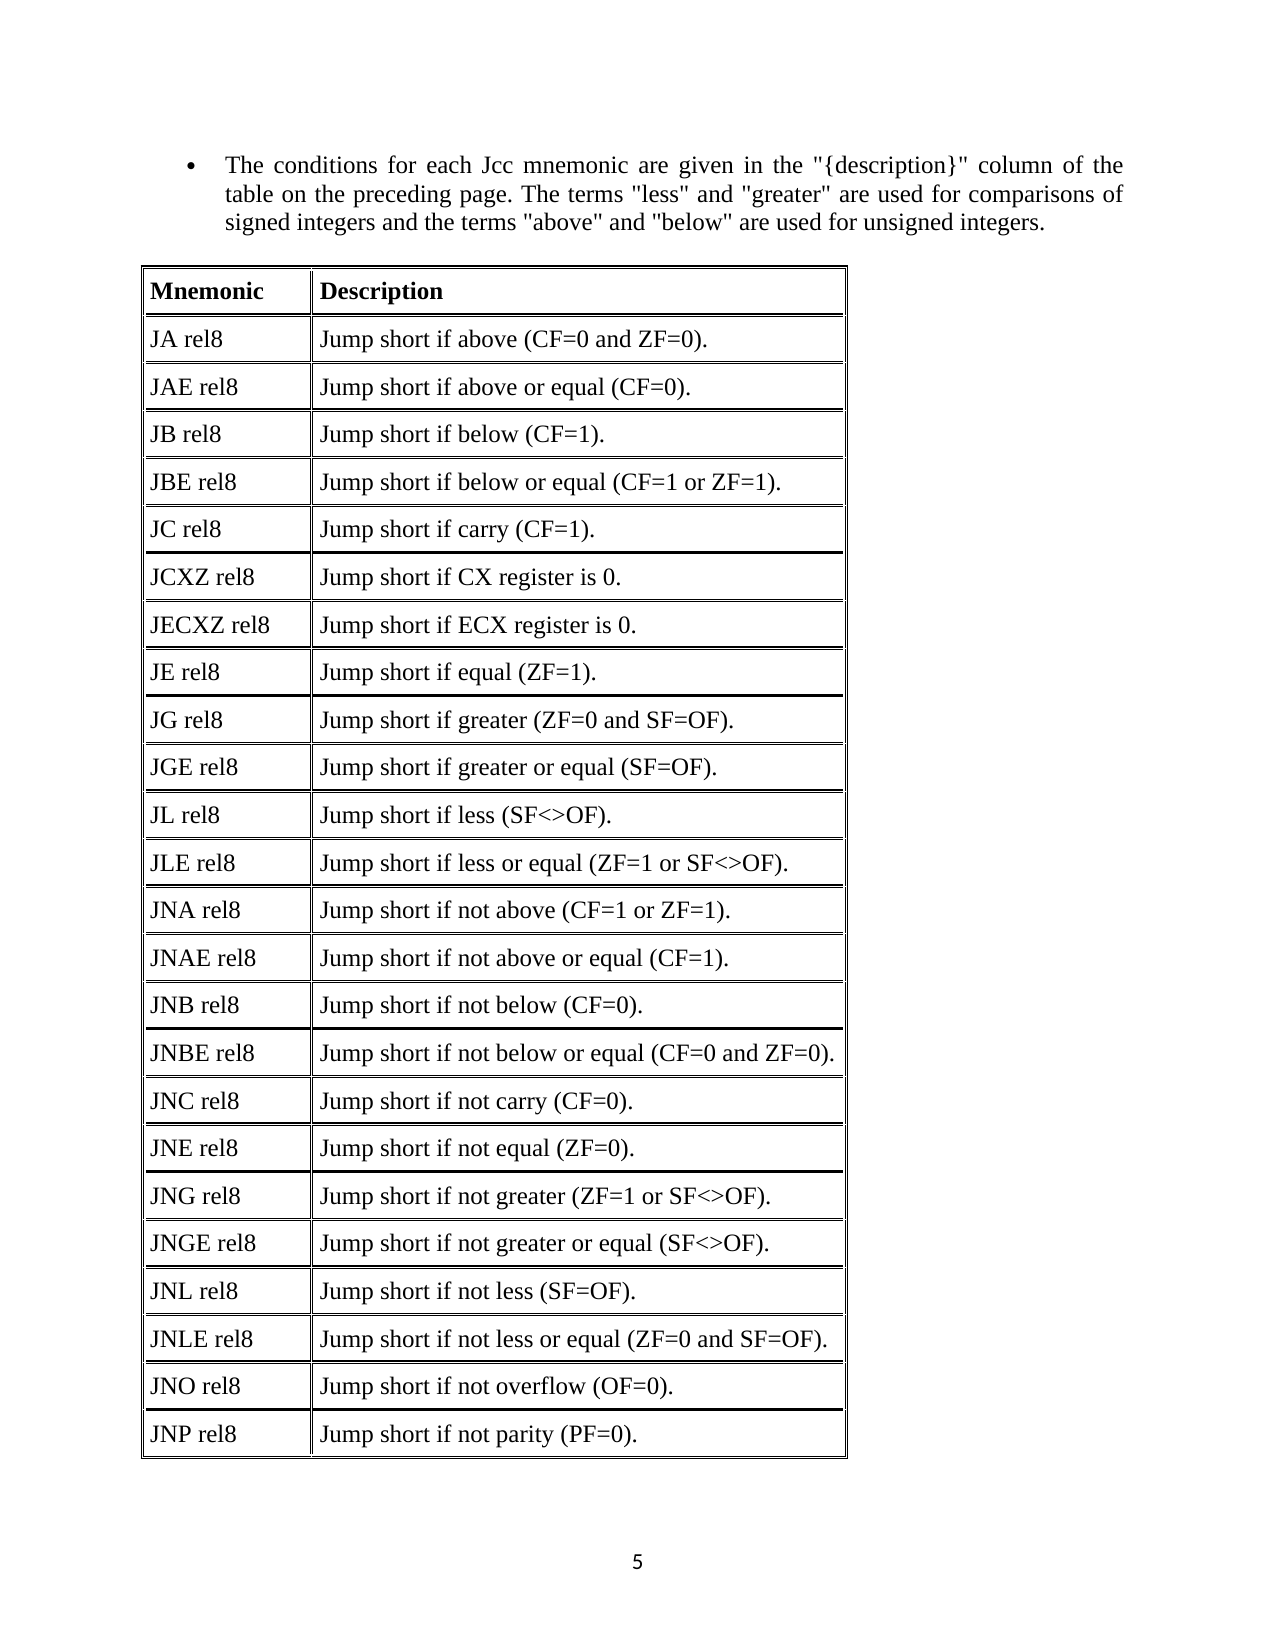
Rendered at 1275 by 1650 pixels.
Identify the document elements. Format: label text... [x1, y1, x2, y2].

table_cell Jump short if not less or equal (ZF=0 and SF=OF). [312, 1313, 846, 1360]
table_cell Jump short if not equal (ZF=0). [313, 1122, 845, 1170]
table_cell Jump short if not below (CF=0). [313, 980, 845, 1027]
list The conditions for each Jcc mnemonic are given in the "{description}" column of the table on the preceding page. The terms "less" and "greater" are used for comparisons of signed integers and the terms "above" and "below" are used for unsigned integers. [187, 150, 1125, 236]
table_cell JCXZ rel8 [144, 551, 310, 599]
table_cell Jump short if ECX register is 0. [312, 599, 846, 646]
table_cell JNC rel8 [142, 1075, 312, 1122]
table_cell Jump short if not above (CF=1 or ZF=1). [313, 884, 845, 932]
table_cell Jump short if CX register is 0. [313, 551, 845, 599]
table_cell Jump short if carry (CF=1). [313, 504, 845, 551]
table_cell Jump short if greater (ZF=0 and SF=OF). [313, 694, 845, 741]
table_cell JNP rel8 [142, 1408, 312, 1456]
table_cell Jump short if not parity (PF=0). [312, 1408, 846, 1456]
table_cell JNLE rel8 [142, 1313, 312, 1360]
table_cell Jump short if not carry (CF=0). [312, 1075, 846, 1122]
table_cell Jump short if not overflow (OF=0). [313, 1360, 845, 1408]
table_cell JA rel8 [144, 313, 310, 361]
table_header Description [312, 269, 845, 313]
table_cell Jump short if below or equal (CF=1 or ZF=1). [312, 456, 846, 503]
table_cell JNAE rel8 [142, 932, 312, 979]
table_cell JG rel8 [144, 694, 310, 741]
table_cell JNBE rel8 [144, 1027, 310, 1075]
table_cell JNG rel8 [144, 1170, 310, 1217]
table_cell JE rel8 [144, 646, 310, 694]
table_cell Jump short if not greater or equal (SF<>OF). [313, 1218, 845, 1265]
table_cell Jump short if not below or equal (CF=0 and ZF=0). [313, 1027, 845, 1075]
table_cell Jump short if not above or equal (CF=1). [312, 932, 846, 979]
table_cell JNL rel8 [144, 1265, 310, 1313]
table_cell JNB rel8 [144, 980, 310, 1027]
table_cell Jump short if less (SF<>OF). [313, 789, 845, 837]
table_cell JNE rel8 [144, 1122, 310, 1170]
table_cell Jump short if greater or equal (SF=OF). [313, 741, 845, 789]
table_cell JB rel8 [144, 408, 310, 456]
table_cell Jump short if above or equal (CF=0). [312, 361, 846, 408]
table_cell JGE rel8 [144, 741, 310, 789]
table_cell Jump short if below (CF=1). [313, 408, 845, 456]
table_cell JL rel8 [144, 789, 310, 837]
table_cell JECXZ rel8 [142, 599, 312, 646]
table_cell Jump short if not less (SF=OF). [313, 1265, 845, 1313]
table_cell JLE rel8 [142, 837, 312, 884]
table_cell JBE rel8 [142, 456, 312, 503]
table_cell JC rel8 [144, 504, 310, 551]
table_cell Jump short if less or equal (ZF=1 or SF<>OF). [312, 837, 846, 884]
table_cell Jump short if equal (ZF=1). [313, 646, 845, 694]
table_cell JNO rel8 [144, 1360, 310, 1408]
table_header Mnemonic [144, 269, 312, 313]
table_cell Jump short if above (CF=0 and ZF=0). [313, 313, 845, 361]
table_cell JAE rel8 [142, 361, 312, 408]
table_cell Jump short if not greater (ZF=1 or SF<>OF). [313, 1170, 845, 1217]
table_cell JNGE rel8 [144, 1218, 310, 1265]
table_cell JNA rel8 [144, 884, 310, 932]
